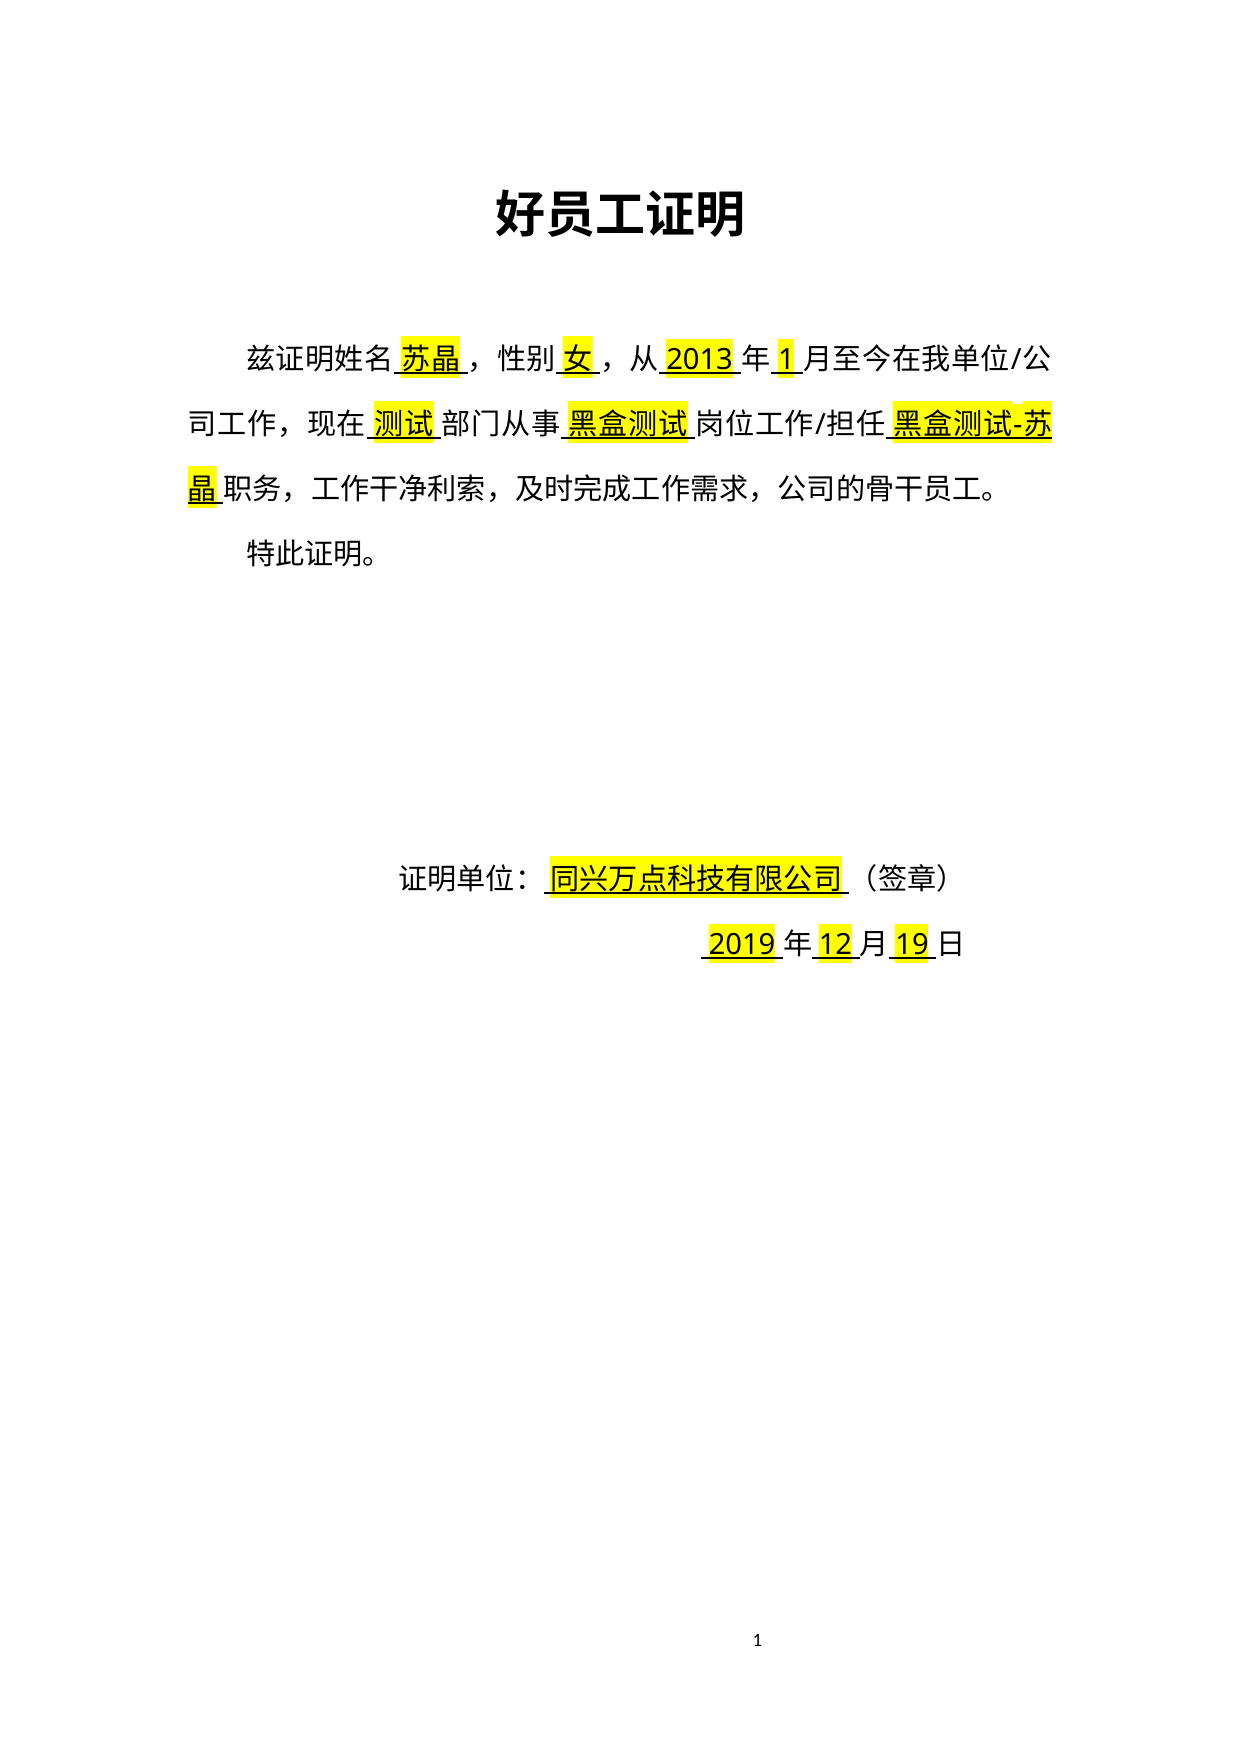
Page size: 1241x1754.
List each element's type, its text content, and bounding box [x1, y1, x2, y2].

text 证明单位： 同兴万点科技有限公司 （签章） [187, 844, 965, 909]
text 2019 年 12 月 19 日 [187, 909, 965, 974]
text 特此证明。 [187, 519, 1053, 584]
text 兹证明姓名 苏晶 ，性别 女 ，从 2013 年 1 月至今在我单位/公司工作，现在 测试 部门从事 黑盒测试 岗位工作/担任 黑盒测试-苏晶 职务，工作干净利索，及时完成工作需求，公司的骨干员工。 [187, 324, 1053, 519]
text 好员工证明 [187, 162, 1053, 259]
